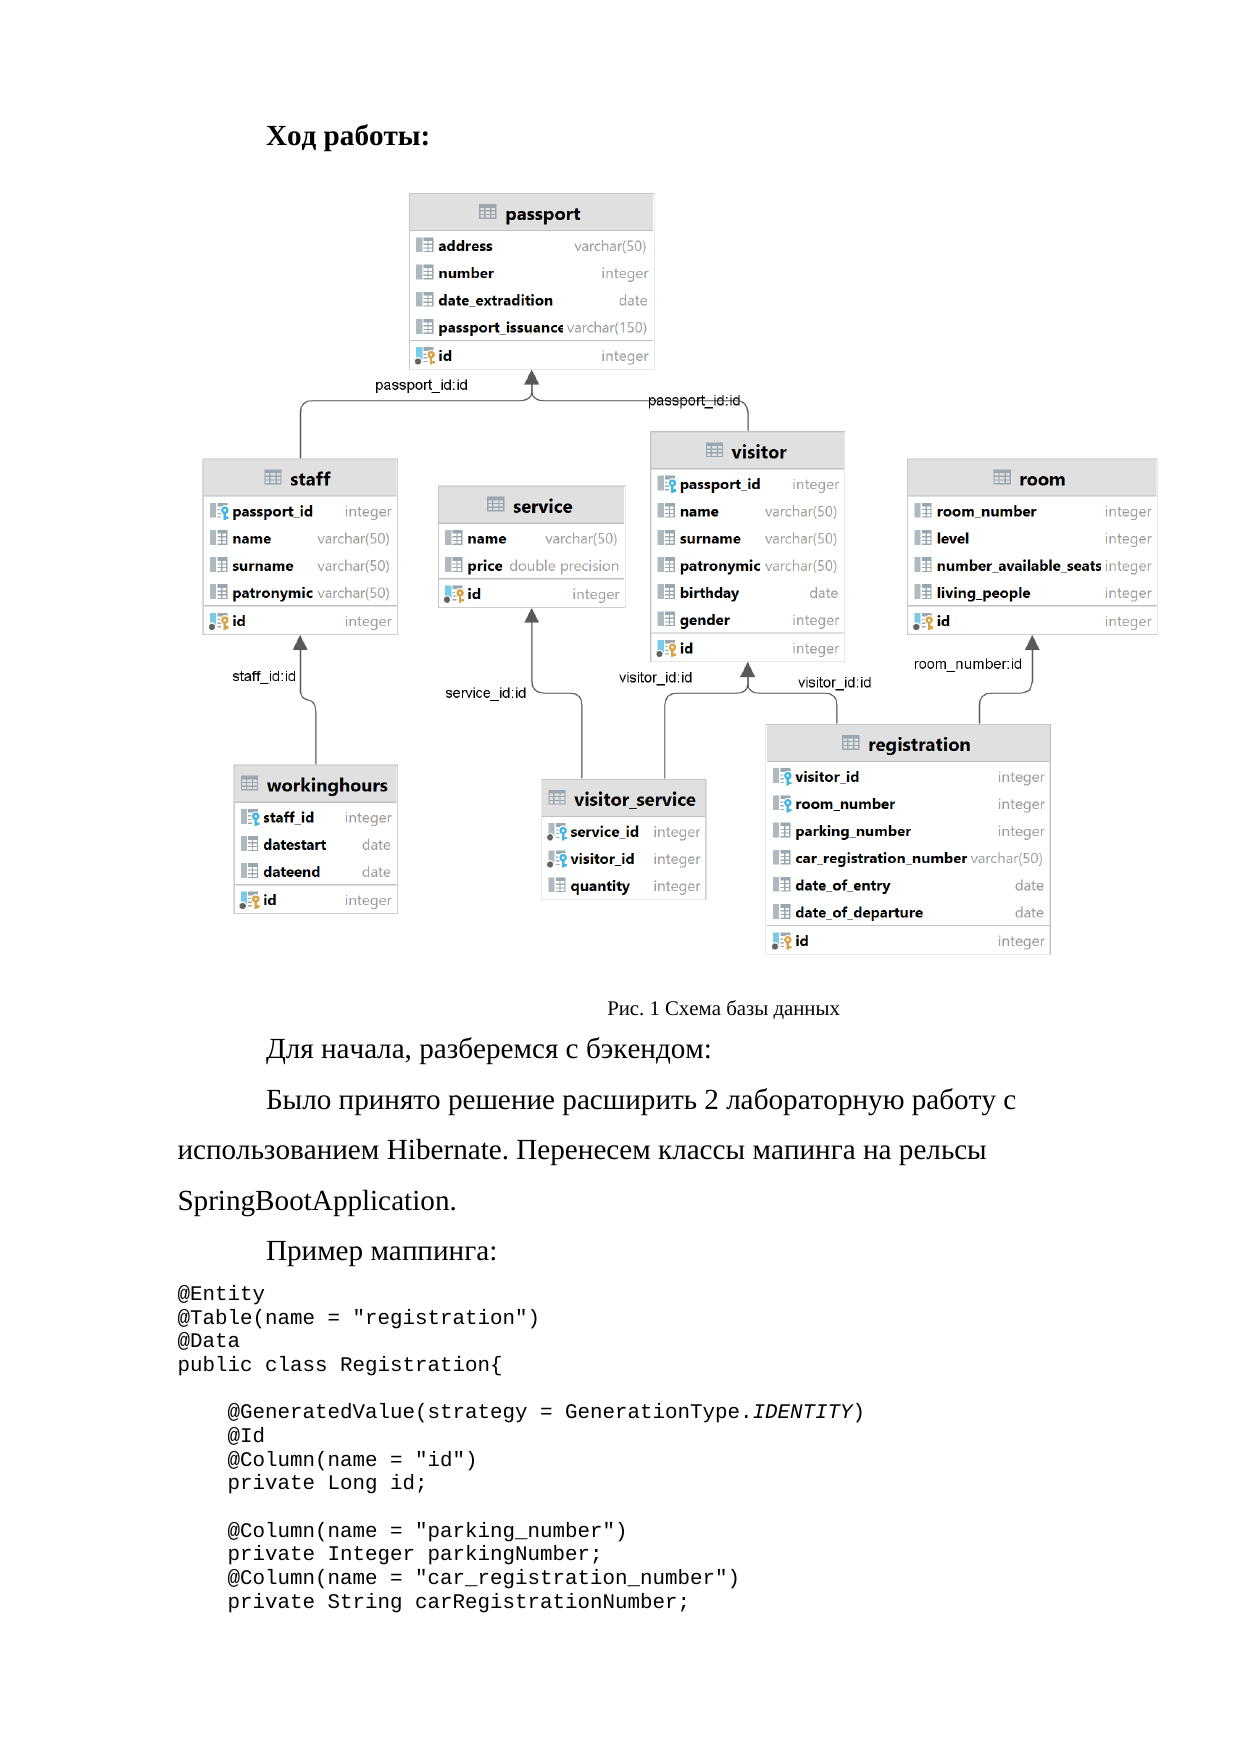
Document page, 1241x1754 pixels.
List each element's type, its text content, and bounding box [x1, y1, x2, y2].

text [177, 1283, 1181, 1614]
text Пример маппинга: [177, 1233, 1181, 1266]
text Для начала, разберемся с бэкендом: [177, 1032, 1181, 1065]
picture [177, 168, 1182, 979]
text Рис. 1 Схема базы данных [177, 996, 1181, 1020]
text Ход работы: [266, 118, 1181, 152]
text Было принято решение расширить 2 лабораторную работу с использованием Hibernate. Перенесем классы мапинга на рельсы SpringBootApplication. [177, 1082, 1181, 1216]
